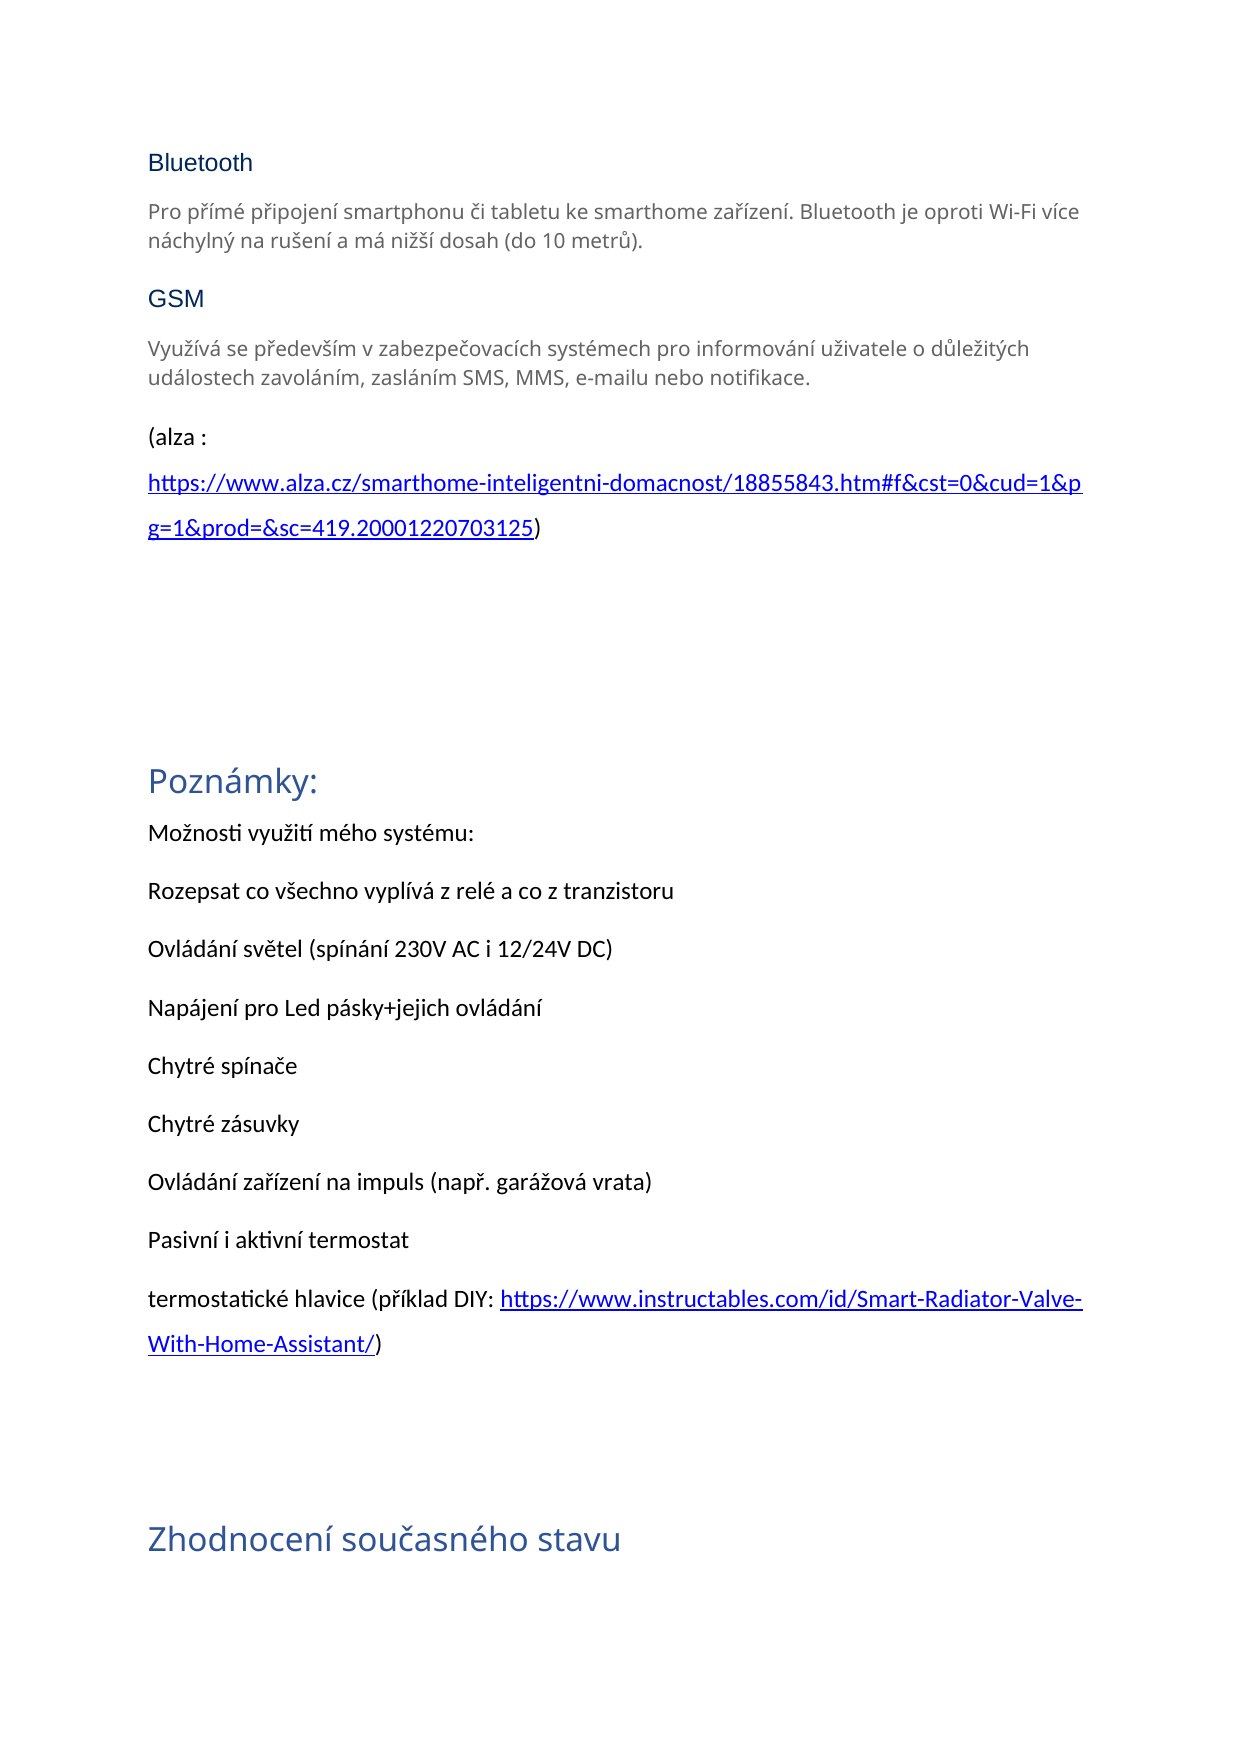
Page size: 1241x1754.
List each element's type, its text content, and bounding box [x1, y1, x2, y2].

text Využívá se především v zabezpečovacích systémech pro informování uživatele o důležitých událostech zavoláním, zasláním SMS, MMS, e-mailu nebo notifikace. [148, 332, 1093, 392]
text Napájení pro Led pásky+jejich ovládání [148, 992, 1093, 1022]
subtitle Poznámky: [148, 758, 1093, 803]
text Ovládání zařízení na impuls (např. garážová vrata) [148, 1166, 1093, 1197]
subtitle Bluetooth [148, 148, 1093, 176]
text Možnosti využití mého systému: [148, 817, 1093, 848]
text Chytré zásuvky [148, 1108, 1093, 1139]
text Chytré spínače [148, 1050, 1093, 1081]
text Pro přímé připojení smartphonu či tabletu ke smarthome zařízení. Bluetooth je oproti Wi-Fi více náchylný na rušení a má nižší dosah (do 10 metrů). [148, 196, 1093, 255]
text Pasivní i aktivní termostat [148, 1225, 1093, 1255]
text Ovládání světel (spínání 230V AC i 12/24V DC) [148, 933, 1093, 964]
subtitle GSM [148, 284, 1093, 313]
text Rozepsat co všechno vyplívá z relé a co z tranzistoru [148, 875, 1093, 906]
subtitle Zhodnocení současného stavu [148, 1516, 1093, 1561]
text termostatické hlavice (příklad DIY: https://www.instructables.com/id/Smart-Radiator-Valve-With-Home-Assistant/) [148, 1283, 1093, 1359]
text (alza : https://www.alza.cz/smarthome-inteligentni-domacnost/18855843.htm#f&cst=0&cud=1&pg=1&prod=&sc=419.20001220703125) [148, 421, 1093, 543]
